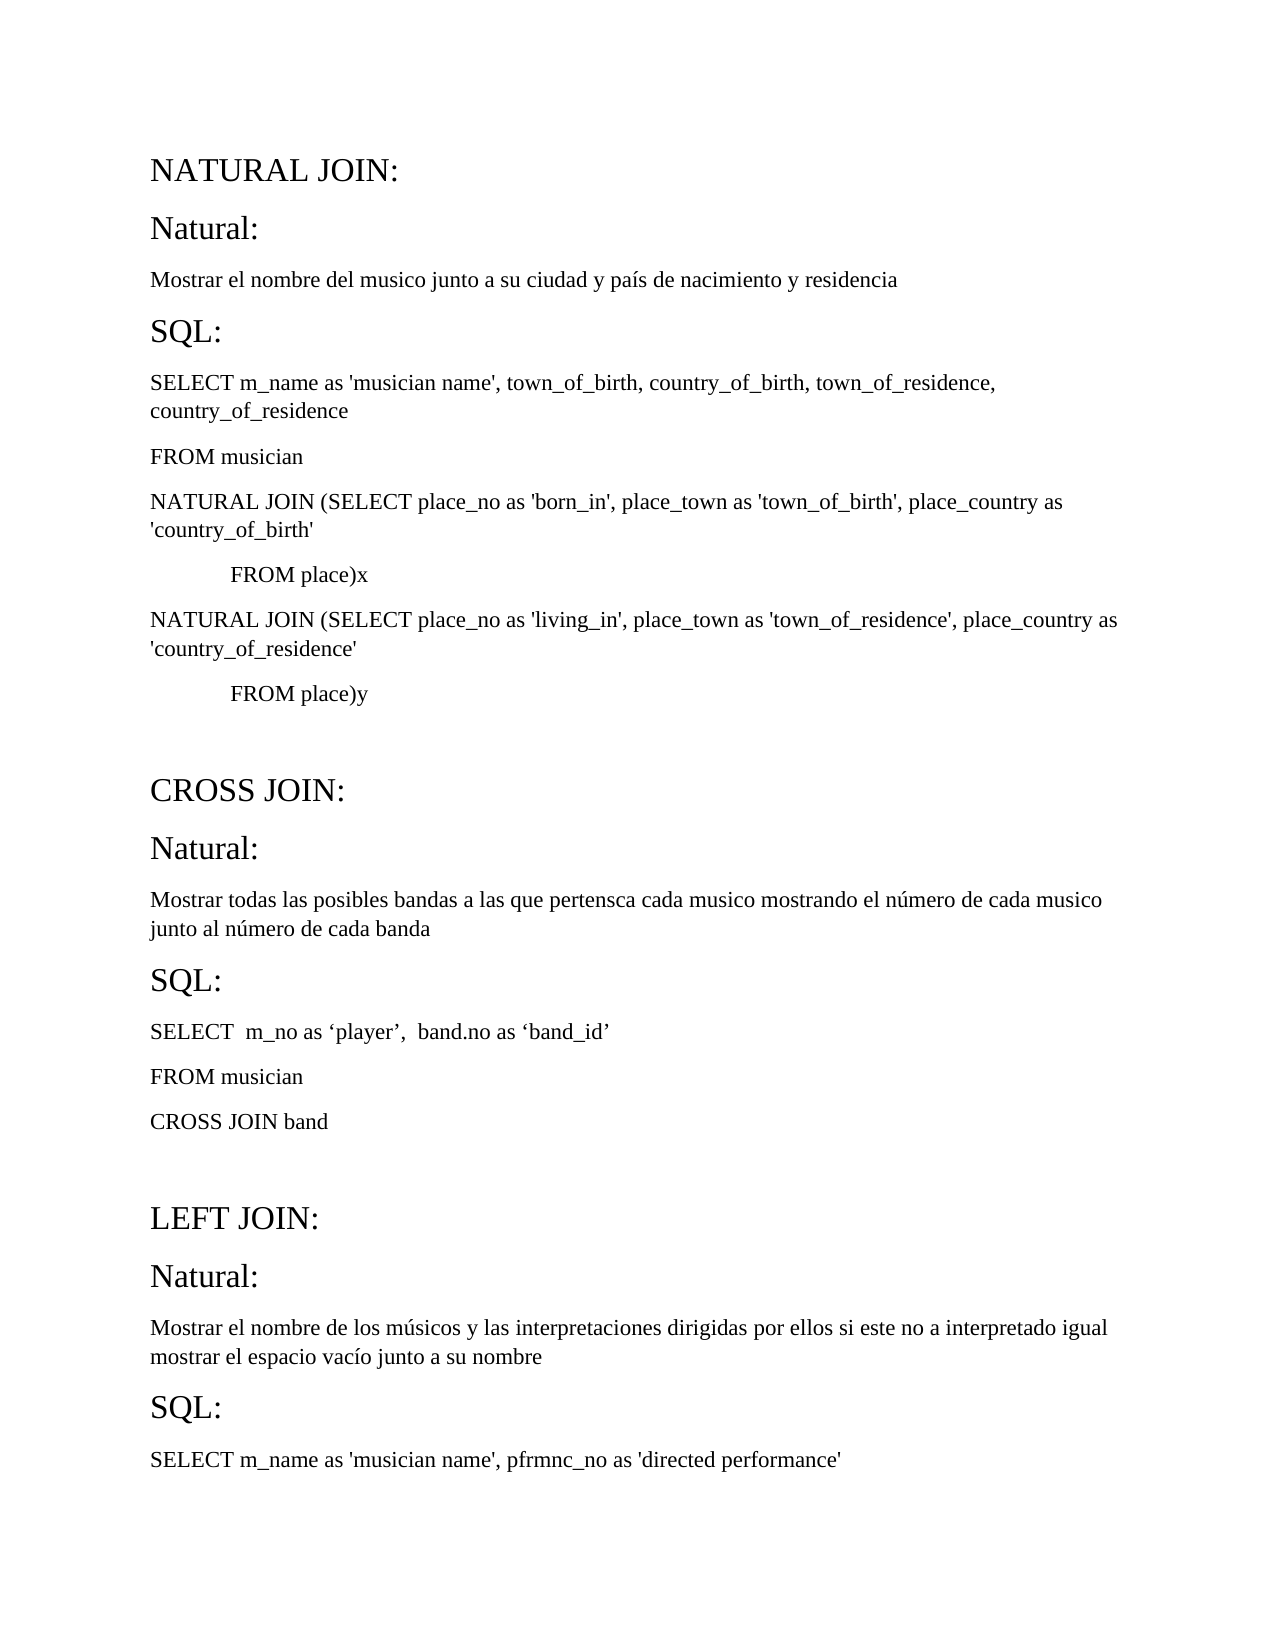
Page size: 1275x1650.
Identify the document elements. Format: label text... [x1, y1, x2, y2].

text SQL: [150, 1388, 1125, 1426]
text Mostrar el nombre de los músicos y las interpretaciones dirigidas por ellos si este no a interpretado igual mostrar el espacio vacío junto a su nombre [150, 1314, 1125, 1369]
text LEFT JOIN: [150, 1198, 1125, 1237]
text SQL: [150, 311, 1125, 349]
text CROSS JOIN: [150, 770, 1125, 808]
text SQL: [150, 960, 1125, 998]
text Mostrar todas las posibles bandas a las que pertensca cada musico mostrando el número de cada musico junto al número de cada banda [150, 886, 1125, 941]
text SELECT m_name as 'musician name', town_of_birth, country_of_birth, town_of_residence, country_of_residence [150, 369, 1125, 424]
text Natural: [150, 1256, 1125, 1294]
text Natural: [150, 208, 1125, 246]
text FROM musician [150, 1063, 1125, 1089]
text NATURAL JOIN (SELECT place_no as 'living_in', place_town as 'town_of_residence', place_country as 'country_of_residence' [150, 606, 1125, 661]
text SELECT m_name as 'musician name', pfrmnc_no as 'directed performance' [150, 1446, 1125, 1472]
text NATURAL JOIN (SELECT place_no as 'born_in', place_town as 'town_of_birth', place_country as 'country_of_birth' [150, 488, 1125, 543]
text Mostrar el nombre del musico junto a su ciudad y país de nacimiento y residencia [150, 266, 1125, 292]
text CROSS JOIN band [150, 1108, 1125, 1134]
text FROM musician [150, 443, 1125, 469]
text SELECT m_no as ‘player’, band.no as ‘band_id’ [150, 1018, 1125, 1044]
text Natural: [150, 828, 1125, 867]
text NATURAL JOIN: [150, 150, 1125, 188]
text FROM place)y [150, 680, 1125, 706]
text FROM place)x [150, 561, 1125, 588]
